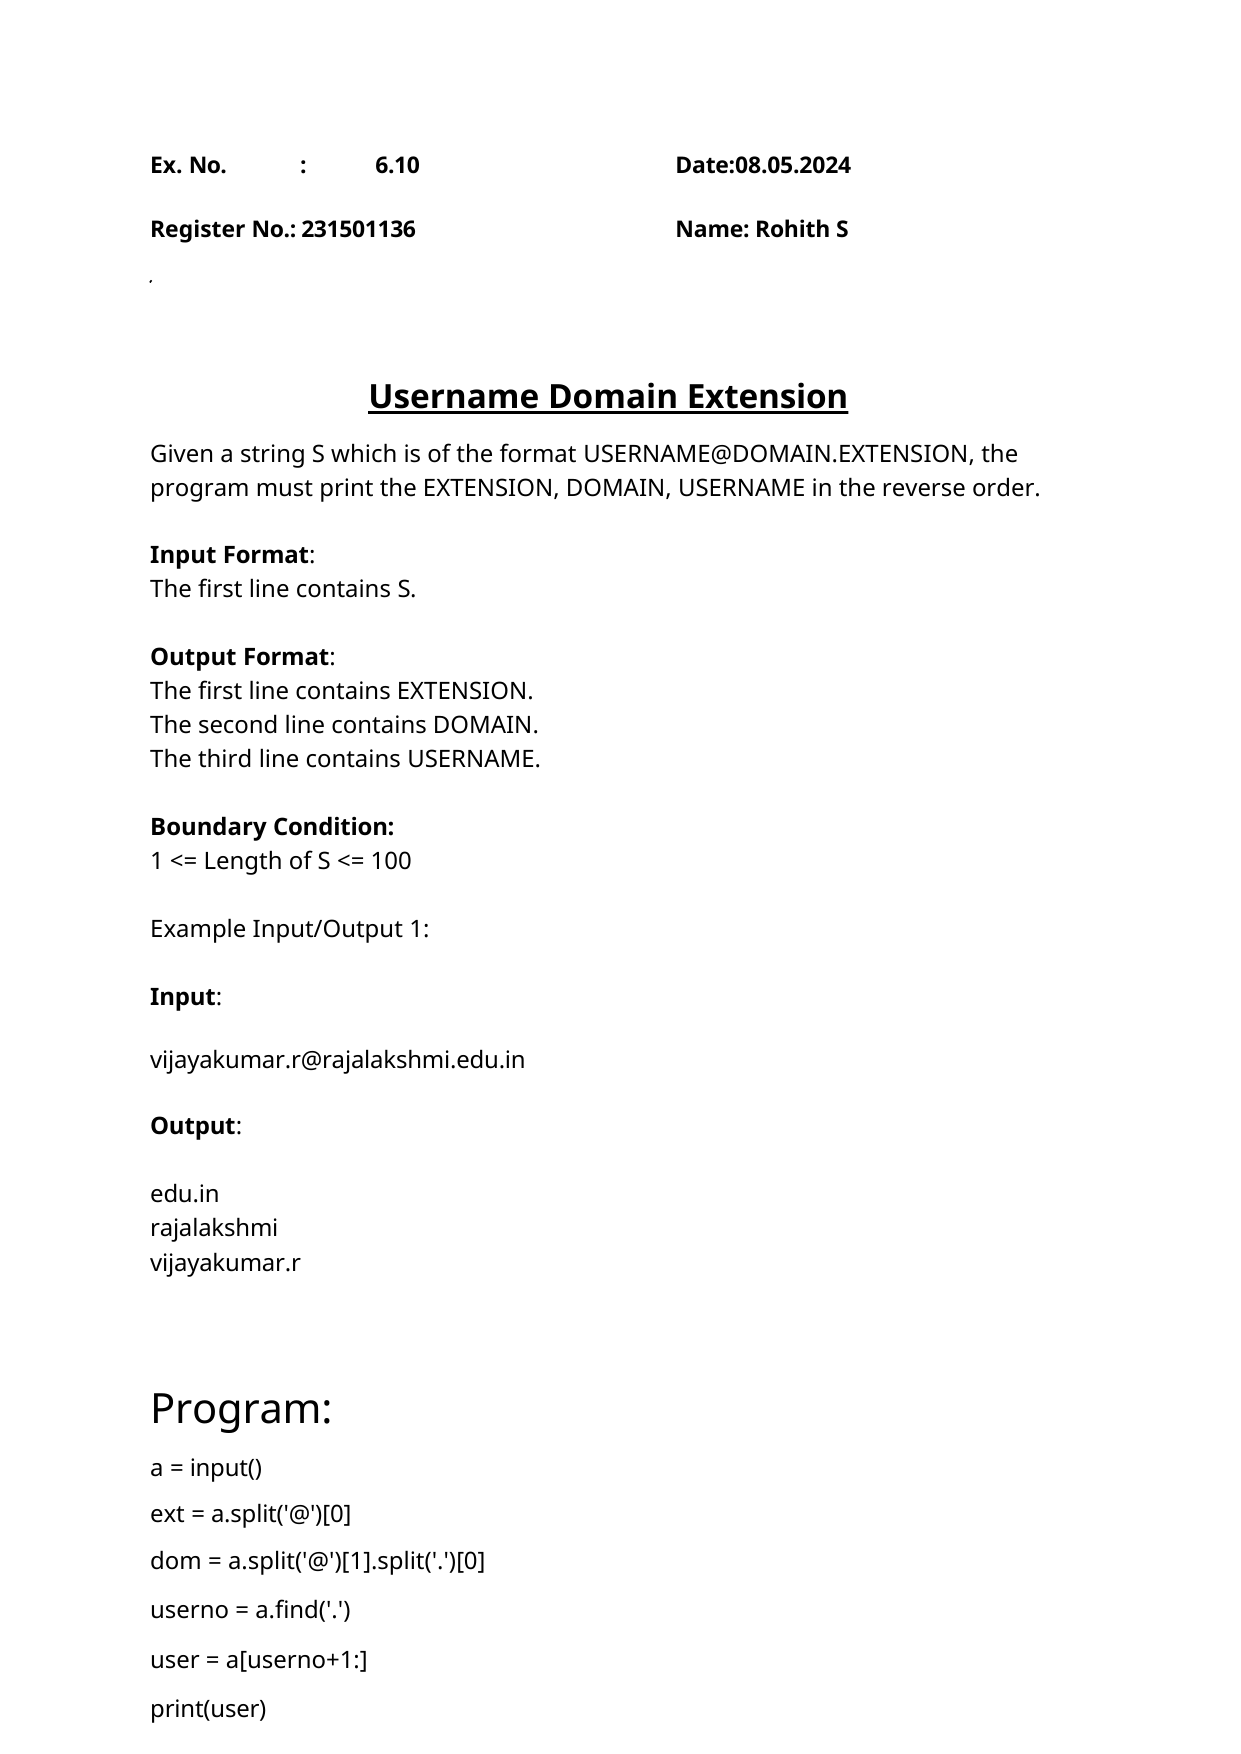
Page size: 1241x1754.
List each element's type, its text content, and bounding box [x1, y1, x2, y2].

text The first line contains S. [150, 572, 1211, 605]
subtitle Username Domain Extension [368, 373, 1211, 418]
text Register No.: 231501136 Name: Rohith S [150, 213, 1211, 245]
subtitle Boundary Condition: [150, 809, 1211, 842]
text Given a string S which is of the format USERNAME@DOMAIN.EXTENSION, the program must print the EXTENSION, DOMAIN, USERNAME in the reverse order. [150, 436, 1090, 503]
subtitle Input Format: [150, 538, 1211, 571]
text ext = a.split('@')[0] [150, 1497, 1211, 1530]
text dom = a.split('@')[1].split('.')[0] userno = a.find('.') [150, 1544, 554, 1626]
text 1 <= Length of S <= 100 Example Input/Output 1: Input: [150, 844, 476, 1012]
text edu.in rajalakshmi vijayakumar.r [150, 1177, 347, 1278]
text a = input() [150, 1450, 1211, 1483]
text The first line contains EXTENSION. The second line contains DOMAIN. The third line contains USERNAME. [150, 673, 576, 774]
text vijayakumar.r@rajalakshmi.edu.in [150, 1047, 1211, 1074]
subtitle Output Format: [150, 639, 1211, 672]
subtitle Output: [150, 1109, 1211, 1142]
text Ex. No. : 6.10 Date:08.05.2024 [150, 149, 1211, 180]
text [150, 1642, 383, 1724]
subtitle Program: [150, 1379, 1211, 1436]
